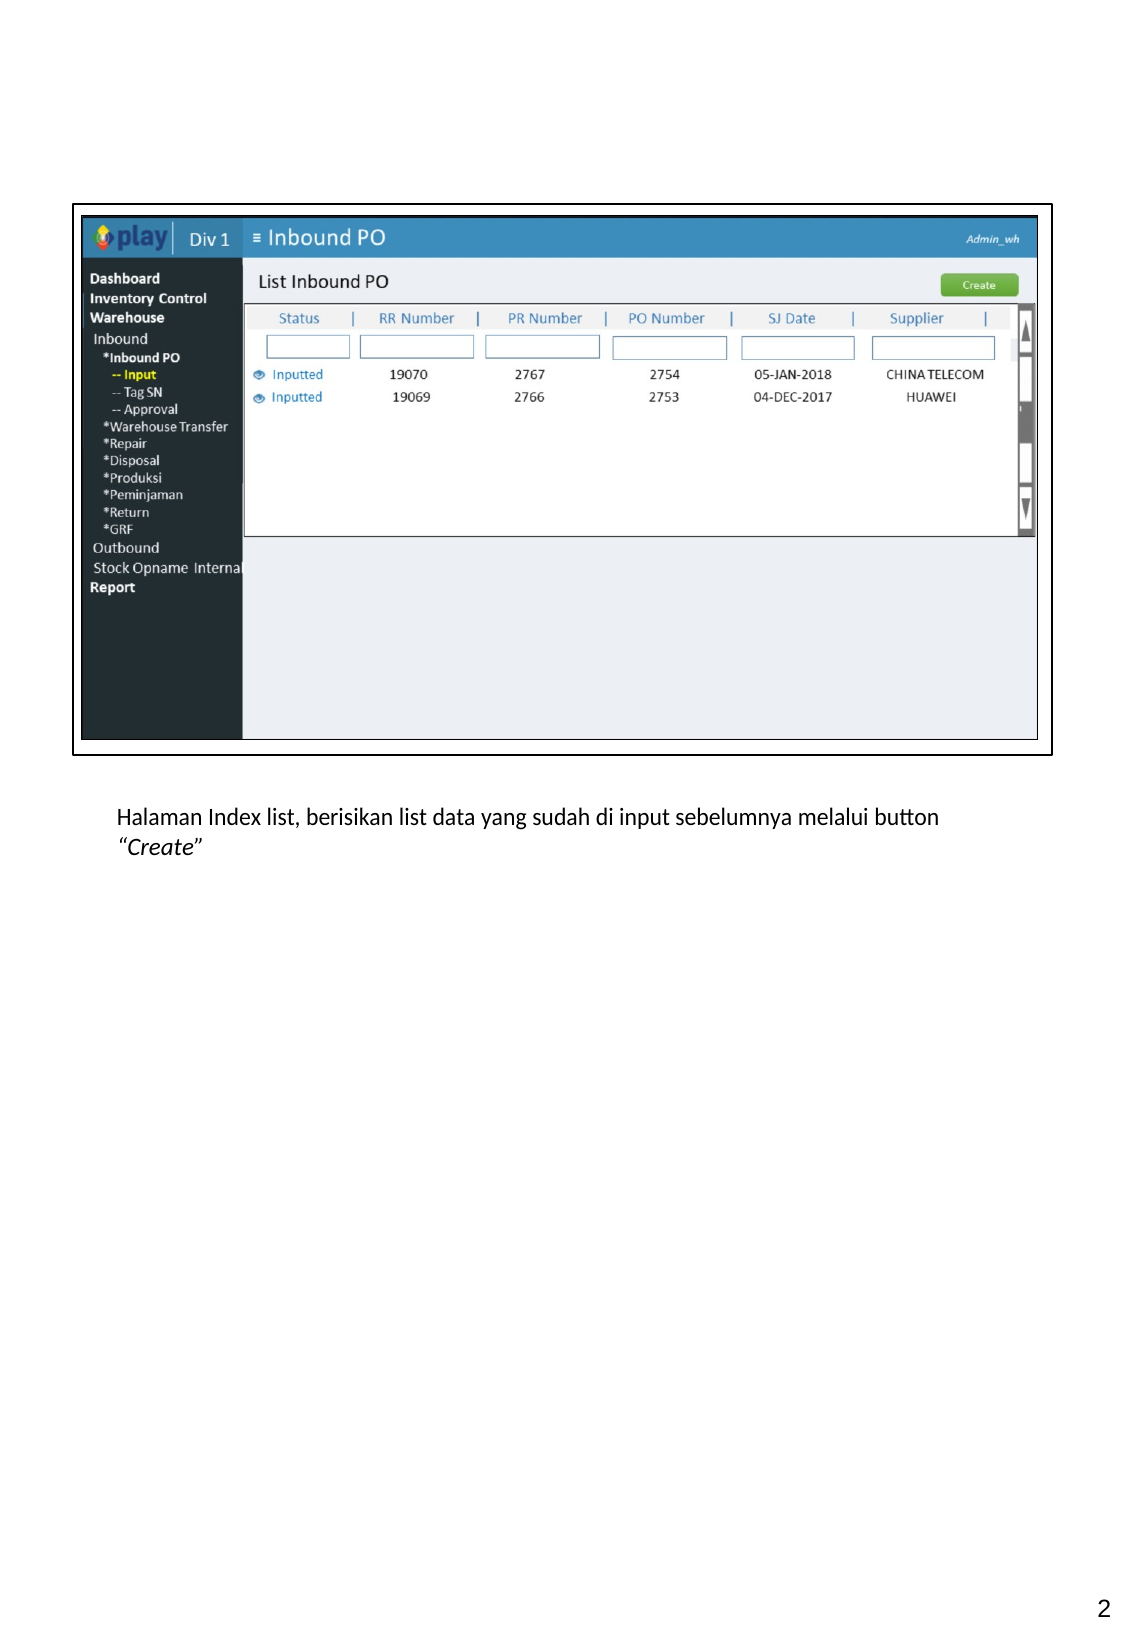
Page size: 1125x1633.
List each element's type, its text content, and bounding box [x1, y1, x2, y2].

picture [82, 216, 1037, 739]
text Halaman Index list, berisikan list data yang sudah di input sebelumnya melalui button “Create” [117, 801, 1004, 862]
